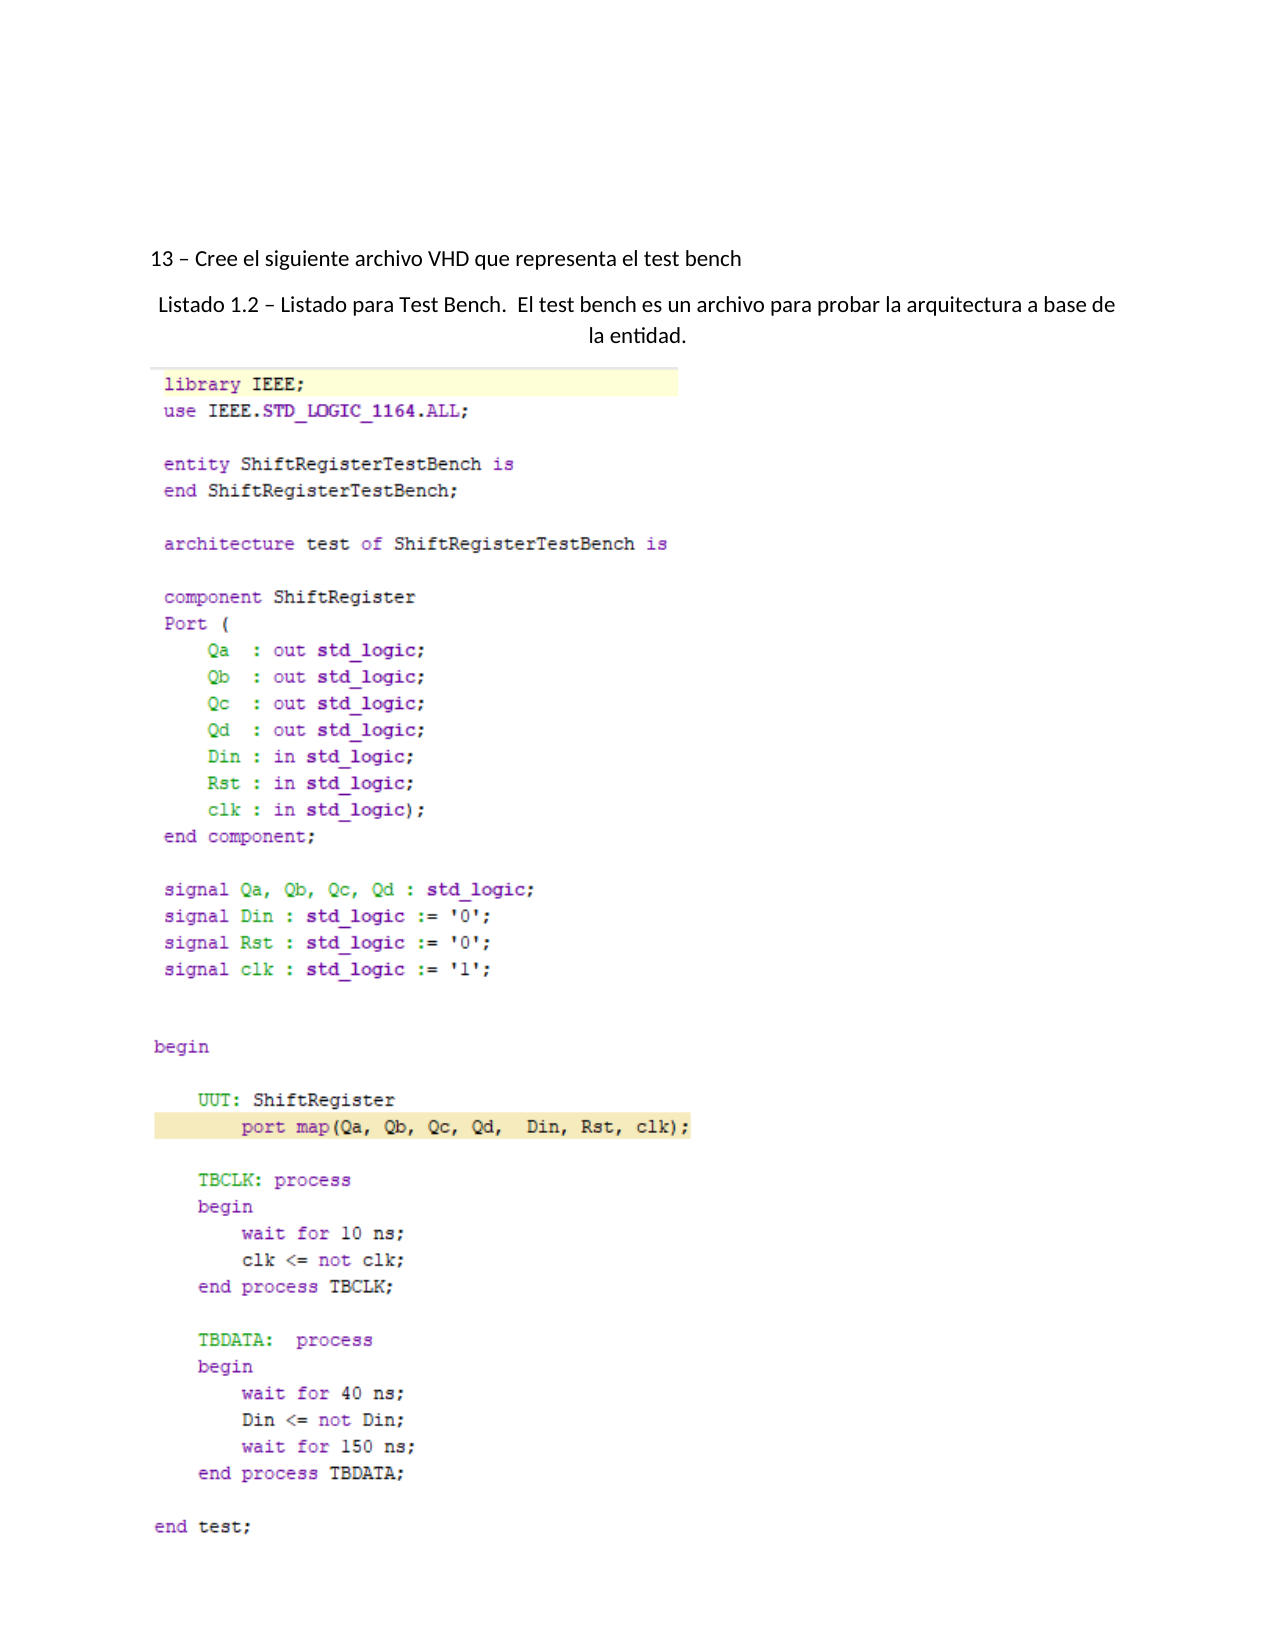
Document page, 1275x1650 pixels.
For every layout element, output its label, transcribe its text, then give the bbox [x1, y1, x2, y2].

picture [150, 1031, 713, 1539]
text Listado 1.2 – Listado para Test Bench. El test bench es un archivo para probar la arquitectura a base de la entidad. [150, 291, 1125, 349]
text 13 – Cree el siguiente archivo VHD que representa el test bench [150, 244, 1125, 272]
picture [150, 367, 679, 1013]
